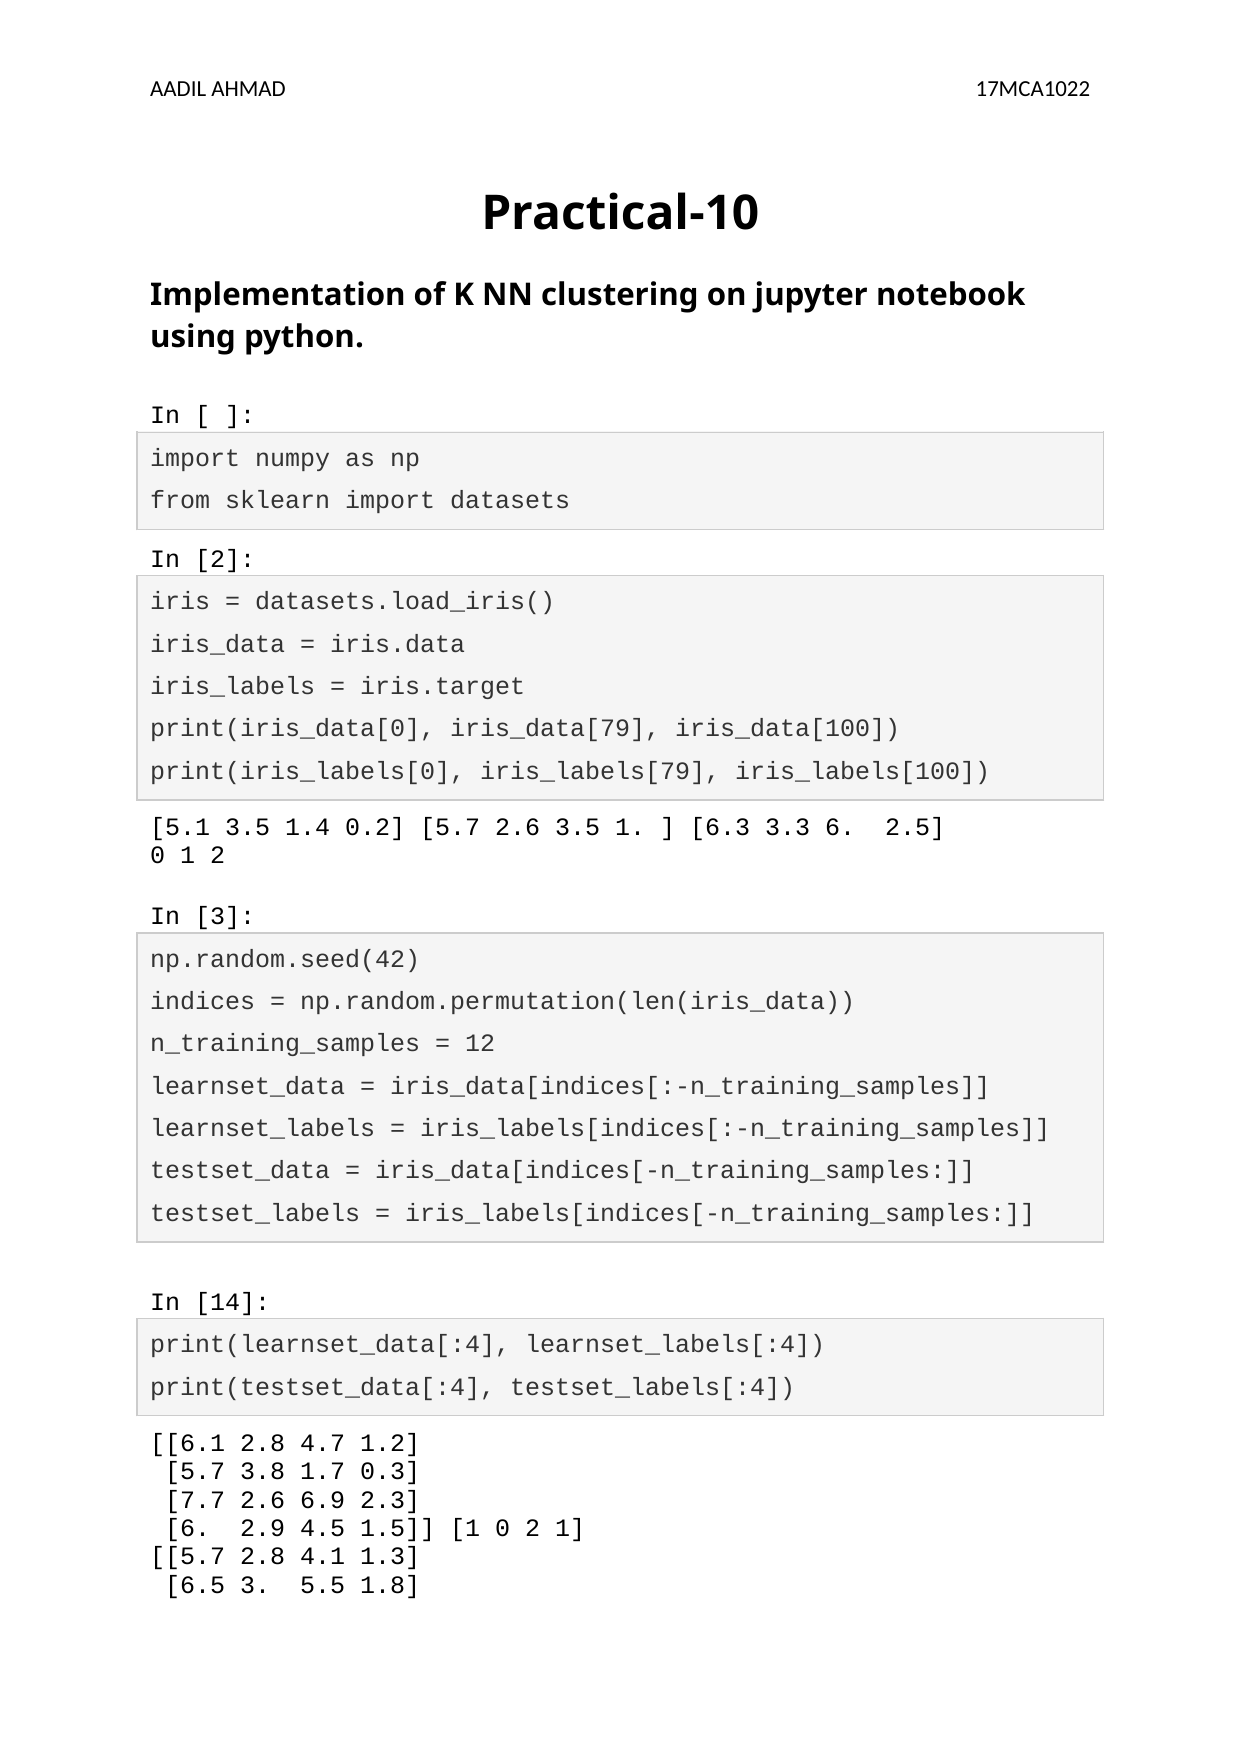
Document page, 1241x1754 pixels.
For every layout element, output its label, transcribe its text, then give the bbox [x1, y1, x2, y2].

text iris = datasets.load_iris() [138, 576, 1103, 617]
text learnset_data = iris_data[indices[:-n_training_samples]] [138, 1059, 1103, 1102]
text print(iris_labels[0], iris_labels[79], iris_labels[100]) [138, 744, 1103, 799]
text learnset_labels = iris_labels[indices[:-n_training_samples]] [138, 1102, 1103, 1144]
text In [2]: [150, 544, 1090, 575]
text iris_labels = iris.target [138, 659, 1103, 702]
text [[5.7 2.8 4.1 1.3] [150, 1544, 1090, 1572]
text Implementation of K NN clustering on jupyter notebook using python. [150, 272, 1090, 357]
text print(iris_data[0], iris_data[79], iris_data[100]) [138, 702, 1103, 744]
text In [3]: [150, 902, 1090, 932]
text from sklearn import datasets [138, 474, 1103, 529]
text In [ ]: [150, 401, 1090, 431]
text Practical-10 [150, 178, 1090, 243]
text [6. 2.9 4.5 1.5]] [1 0 2 1] [150, 1516, 1090, 1544]
text 0 1 2 [150, 843, 1090, 871]
text [5.7 3.8 1.7 0.3] [150, 1459, 1090, 1487]
text print(testset_data[:4], testset_labels[:4]) [138, 1360, 1103, 1415]
text testset_data = iris_data[indices[-n_training_samples:]] [138, 1144, 1103, 1186]
text np.random.seed(42) [138, 934, 1103, 974]
text [[6.1 2.8 4.7 1.2] [150, 1431, 1090, 1459]
text In [14]: [150, 1287, 1090, 1318]
text [7.7 2.6 6.9 2.3] [150, 1487, 1090, 1516]
text n_training_samples = 12 [138, 1017, 1103, 1059]
text indices = np.random.permutation(len(iris_data)) [138, 974, 1103, 1017]
text import numpy as np [138, 433, 1103, 474]
text [6.5 3. 5.5 1.8] [150, 1572, 1090, 1601]
text [5.1 3.5 1.4 0.2] [5.7 2.6 3.5 1. ] [6.3 3.3 6. 2.5] [150, 815, 1090, 843]
text iris_data = iris.data [138, 617, 1103, 659]
text print(learnset_data[:4], learnset_labels[:4]) [138, 1319, 1103, 1360]
text testset_labels = iris_labels[indices[-n_training_samples:]] [138, 1186, 1103, 1241]
